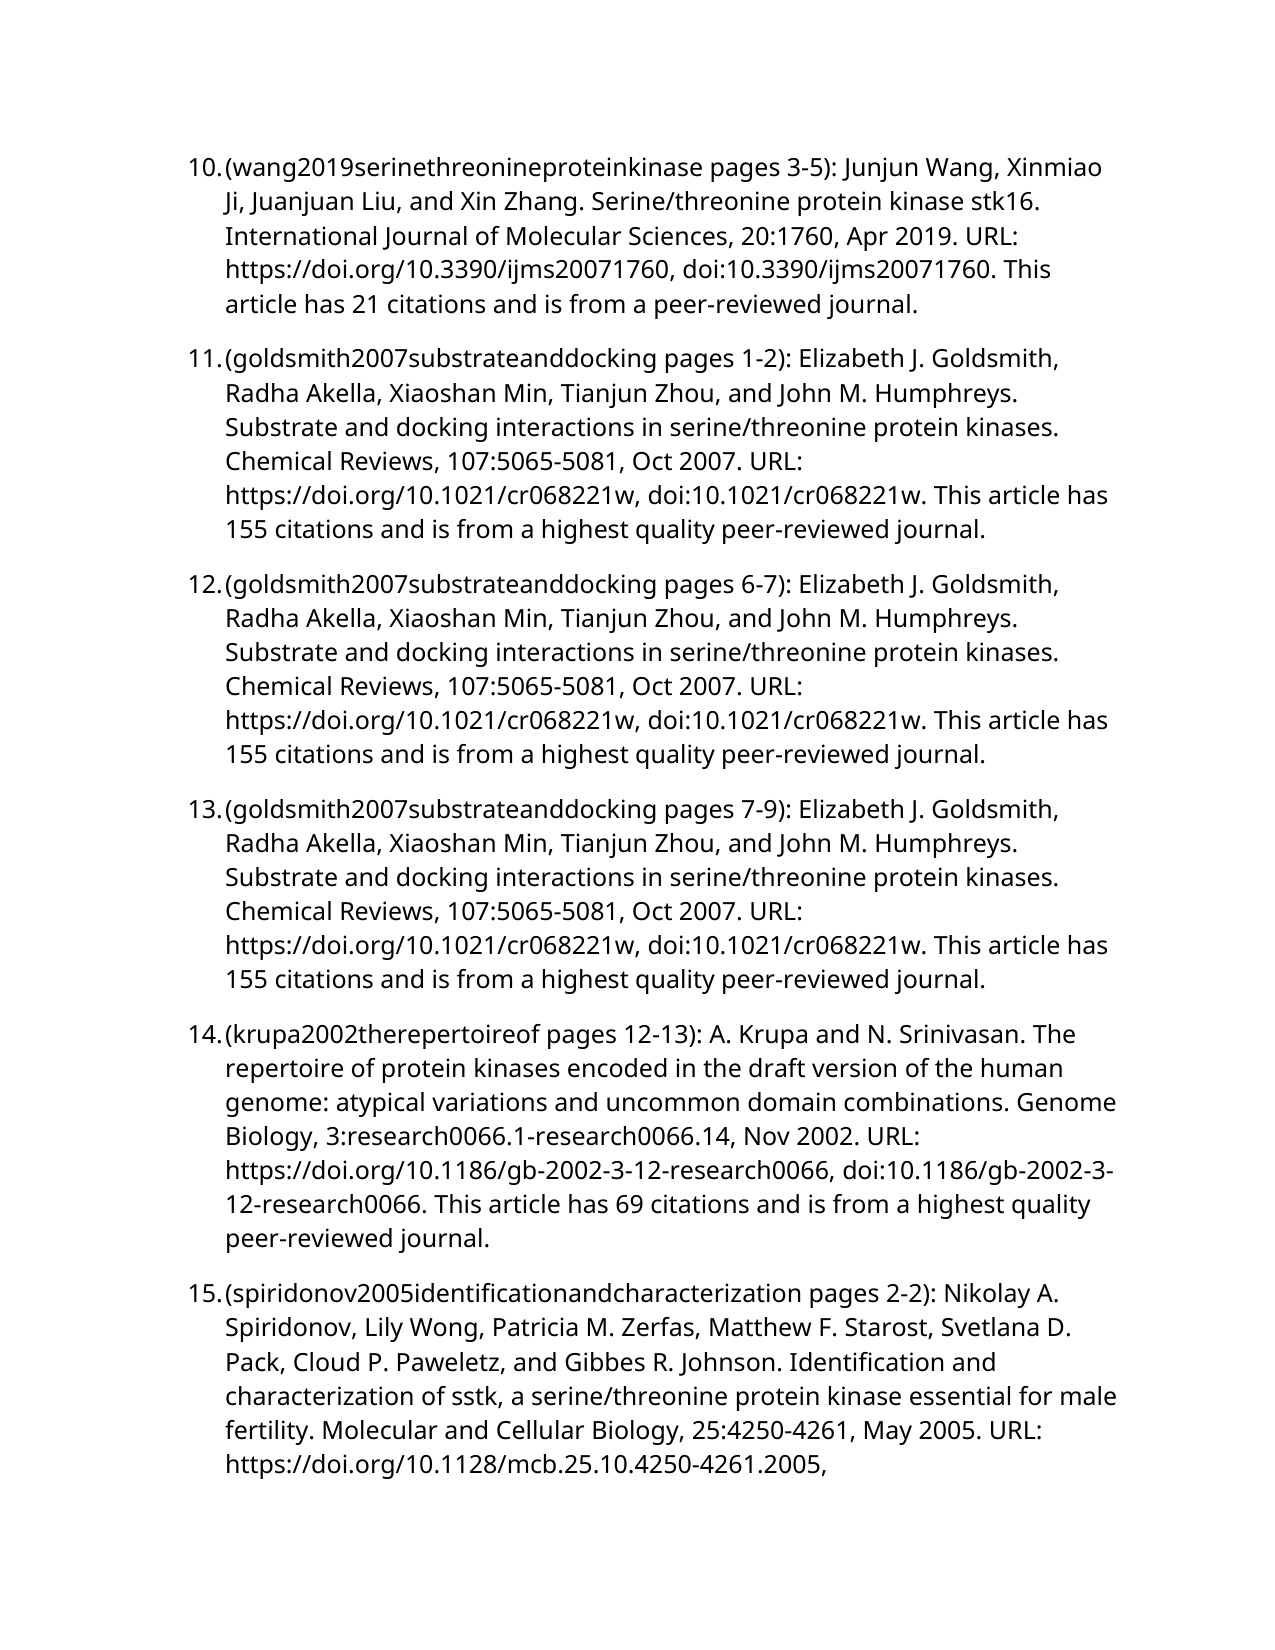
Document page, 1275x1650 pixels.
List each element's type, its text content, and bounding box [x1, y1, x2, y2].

list (goldsmith2007substrateanddocking pages 1-2): Elizabeth J. Goldsmith, Radha Akella, Xiaoshan Min, Tianjun Zhou, and John M. Humphreys. Substrate and docking interactions in serine/threonine protein kinases. Chemical Reviews, 107:5065-5081, Oct 2007. URL: https://doi.org/10.1021/cr068221w, doi:10.1021/cr068221w. This article has 155 citations and is from a highest quality peer-reviewed journal. [187, 341, 1125, 546]
list (goldsmith2007substrateanddocking pages 6-7): Elizabeth J. Goldsmith, Radha Akella, Xiaoshan Min, Tianjun Zhou, and John M. Humphreys. Substrate and docking interactions in serine/threonine protein kinases. Chemical Reviews, 107:5065-5081, Oct 2007. URL: https://doi.org/10.1021/cr068221w, doi:10.1021/cr068221w. This article has 155 citations and is from a highest quality peer-reviewed journal. [187, 566, 1125, 771]
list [187, 1276, 1125, 1480]
list (goldsmith2007substrateanddocking pages 7-9): Elizabeth J. Goldsmith, Radha Akella, Xiaoshan Min, Tianjun Zhou, and John M. Humphreys. Substrate and docking interactions in serine/threonine protein kinases. Chemical Reviews, 107:5065-5081, Oct 2007. URL: https://doi.org/10.1021/cr068221w, doi:10.1021/cr068221w. This article has 155 citations and is from a highest quality peer-reviewed journal. [187, 792, 1125, 996]
list (krupa2002therepertoireof pages 12-13): A. Krupa and N. Srinivasan. The repertoire of protein kinases encoded in the draft version of the human genome: atypical variations and uncommon domain combinations. Genome Biology, 3:research0066.1-research0066.14, Nov 2002. URL: https://doi.org/10.1186/gb-2002-3-12-research0066, doi:10.1186/gb-2002-3-12-research0066. This article has 69 citations and is from a highest quality peer-reviewed journal. [187, 1017, 1125, 1255]
list (wang2019serinethreonineproteinkinase pages 3-5): Junjun Wang, Xinmiao Ji, Juanjuan Liu, and Xin Zhang. Serine/threonine protein kinase stk16. International Journal of Molecular Sciences, 20:1760, Apr 2019. URL: https://doi.org/10.3390/ijms20071760, doi:10.3390/ijms20071760. This article has 21 citations and is from a peer-reviewed journal. [187, 150, 1125, 320]
